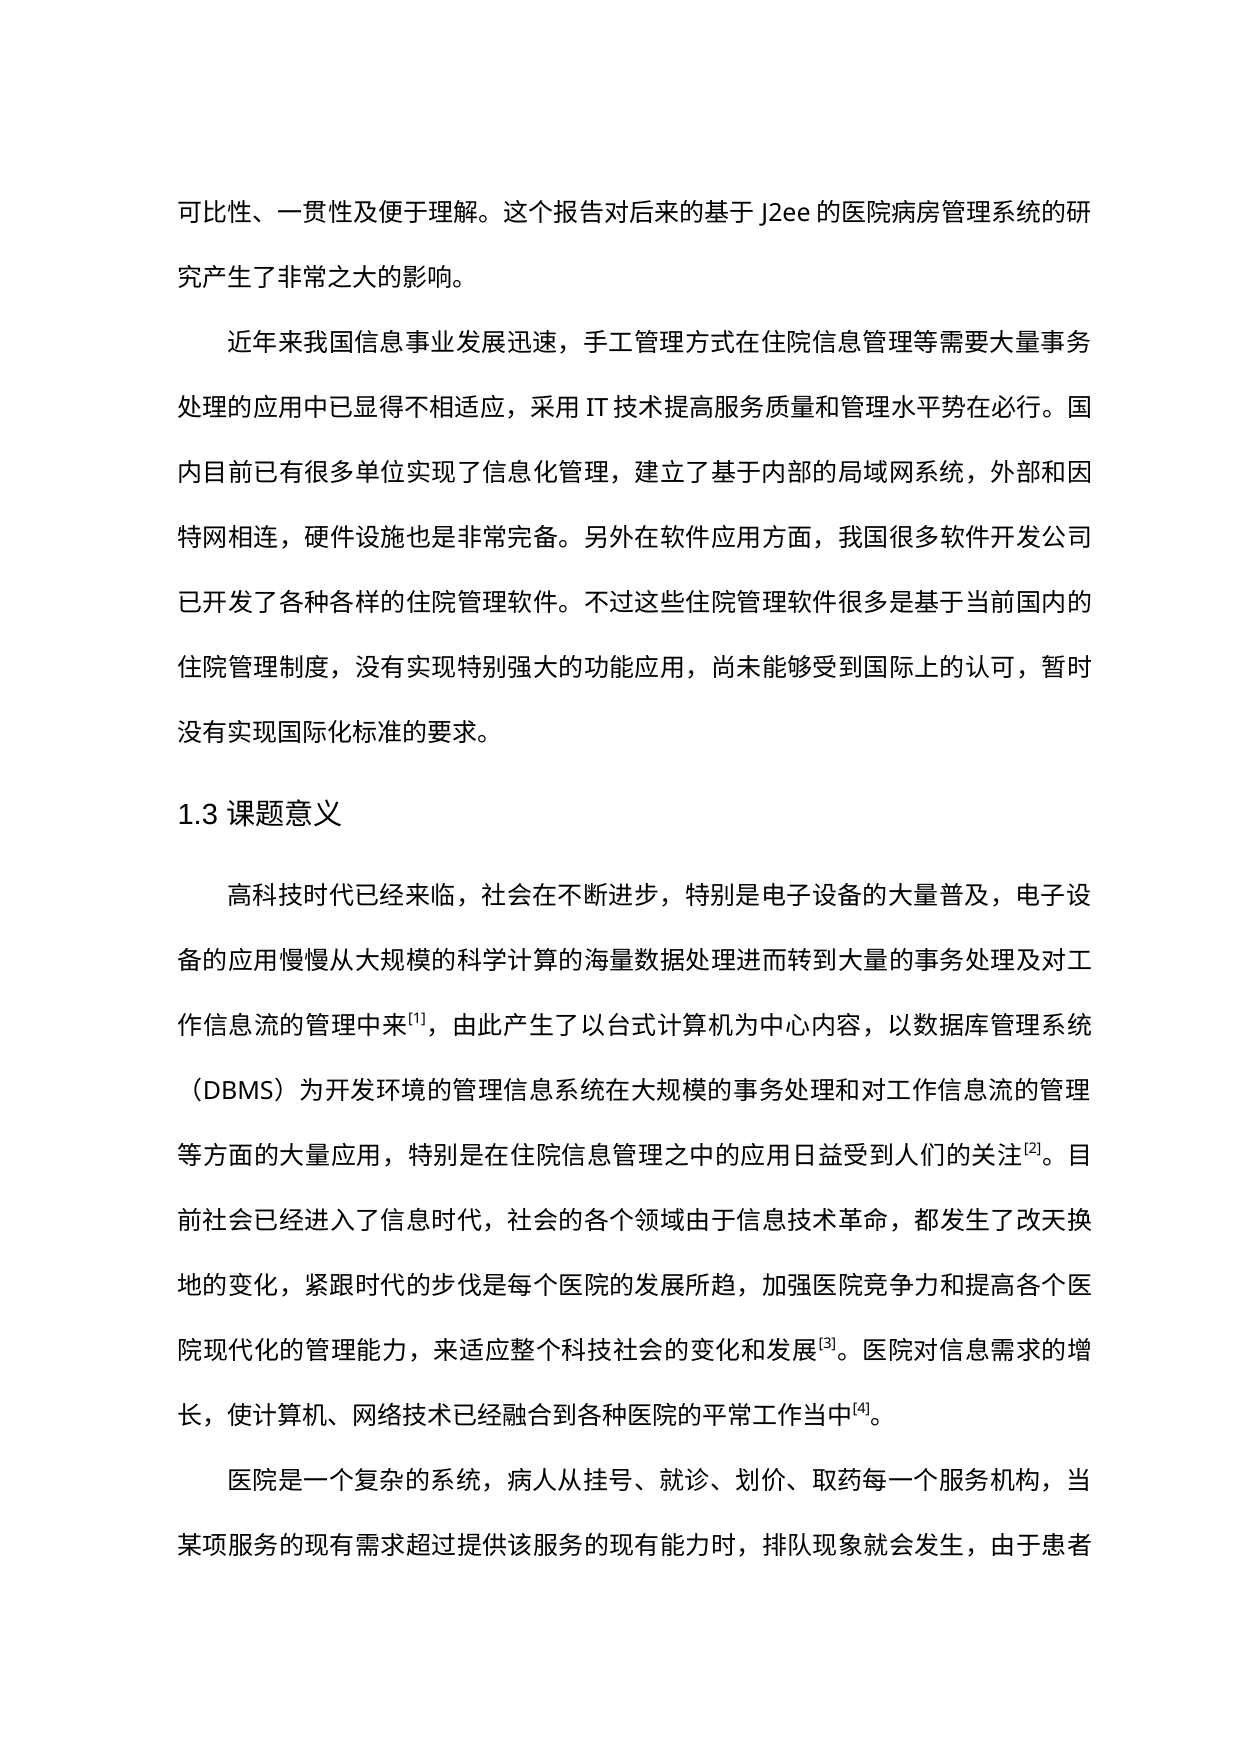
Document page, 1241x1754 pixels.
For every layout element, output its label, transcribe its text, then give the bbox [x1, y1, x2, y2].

text 近年来我国信息事业发展迅速，手工管理方式在住院信息管理等需要大量事务处理的应用中已显得不相适应，采用IT技术提高服务质量和管理水平势在必行。国内目前已有很多单位实现了信息化管理，建立了基于内部的局域网系统，外部和因特网相连，硬件设施也是非常完备。另外在软件应用方面，我国很多软件开发公司已开发了各种各样的住院管理软件。不过这些住院管理软件很多是基于当前国内的住院管理制度，没有实现特别强大的功能应用，尚未能够受到国际上的认可，暂时没有实现国际化标准的要求。 [177, 308, 1092, 763]
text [177, 178, 1092, 308]
subtitle 1.3 课题意义 [177, 779, 1092, 844]
text 高科技时代已经来临，社会在不断进步，特别是电子设备的大量普及，电子设备的应用慢慢从大规模的科学计算的海量数据处理进而转到大量的事务处理及对工作信息流的管理中来[1]，由此产生了以台式计算机为中心内容，以数据库管理系统（DBMS）为开发环境的管理信息系统在大规模的事务处理和对工作信息流的管理等方面的大量应用，特别是在住院信息管理之中的应用日益受到人们的关注[2]。目前社会已经进入了信息时代，社会的各个领域由于信息技术革命，都发生了改天换地的变化，紧跟时代的步伐是每个医院的发展所趋，加强医院竞争力和提高各个医院现代化的管理能力，来适应整个科技社会的变化和发展[3]。医院对信息需求的增长，使计算机、网络技术已经融合到各种医院的平常工作当中[4]。 [177, 861, 1092, 1446]
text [177, 1446, 1092, 1576]
